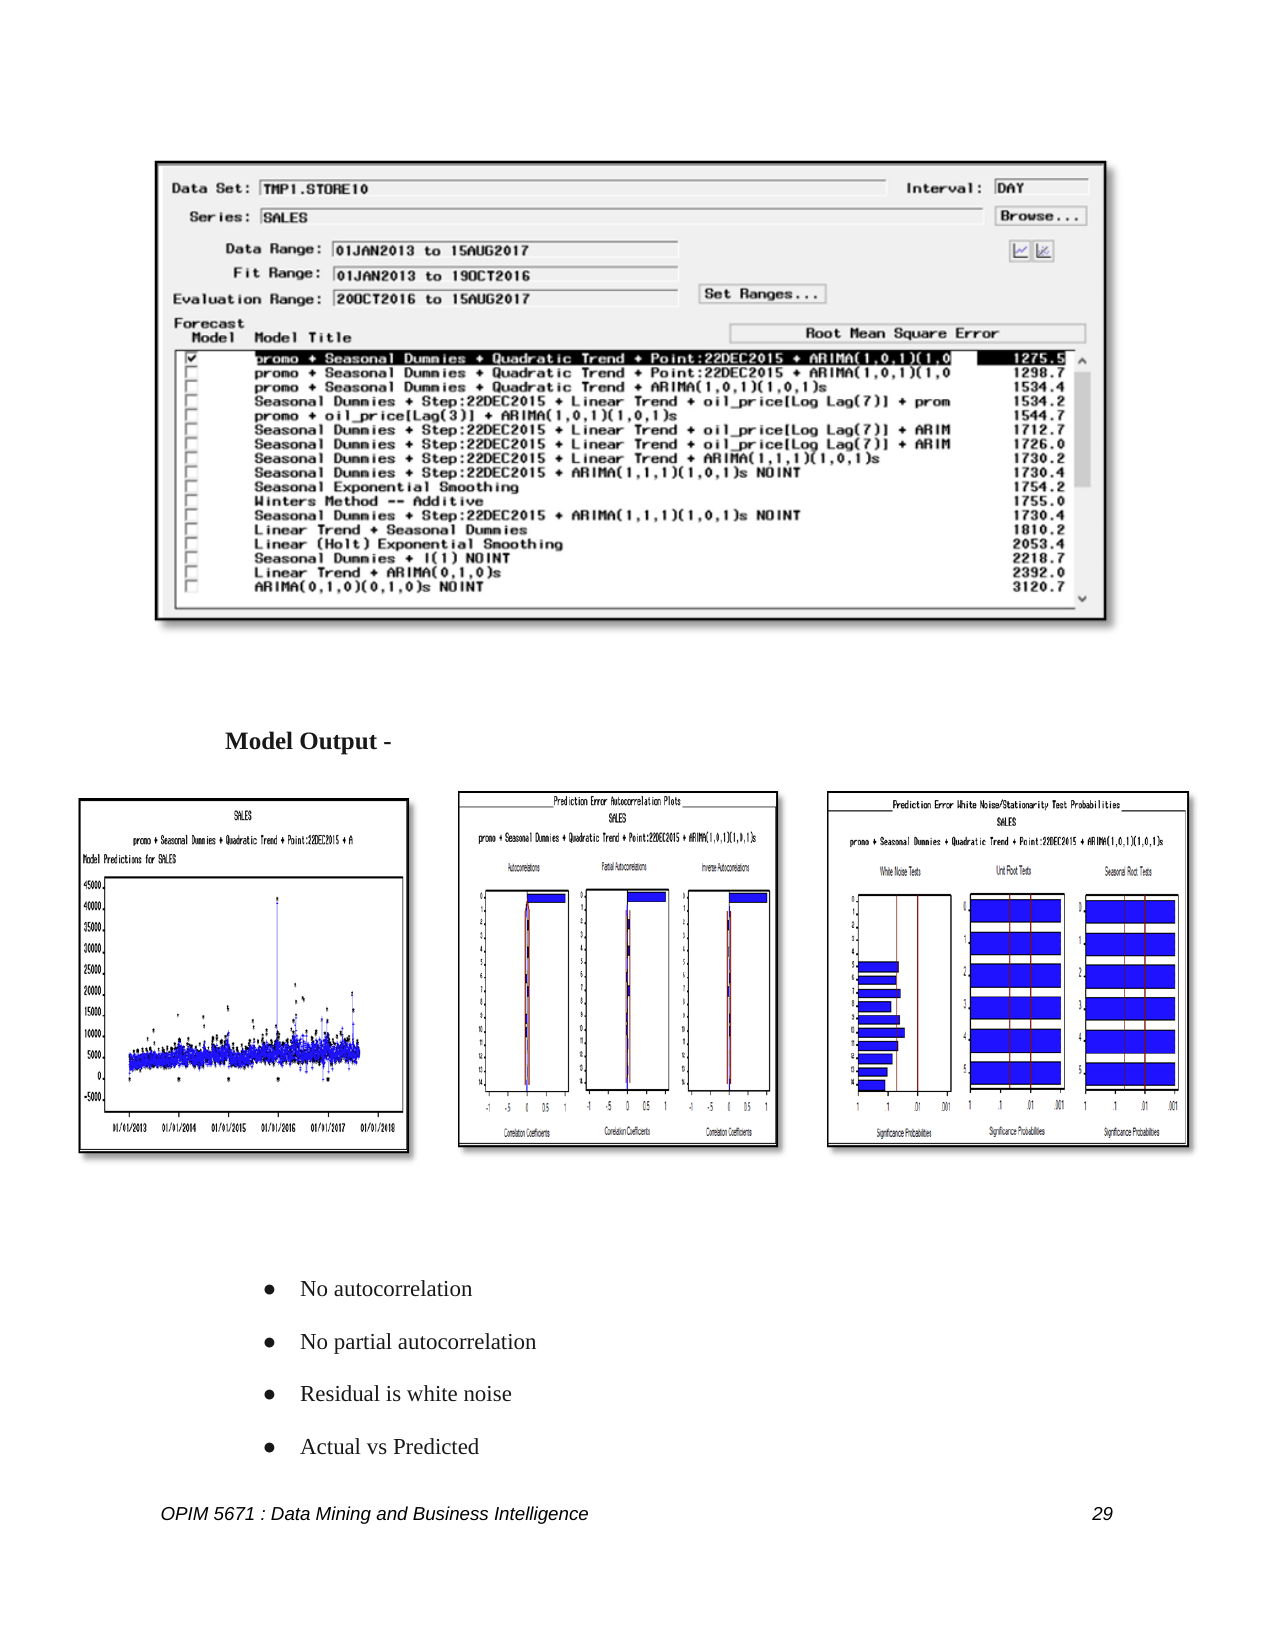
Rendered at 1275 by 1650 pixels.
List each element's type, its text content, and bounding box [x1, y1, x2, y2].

list Residual is white noise [262, 1381, 1125, 1407]
list No autocorrelation [262, 1275, 1125, 1301]
list Actual vs Predicted [262, 1433, 1125, 1459]
picture [150, 156, 1125, 640]
text Model Output - [150, 726, 1125, 754]
list No partial autocorrelation [262, 1328, 1125, 1354]
picture [75, 788, 1200, 1168]
